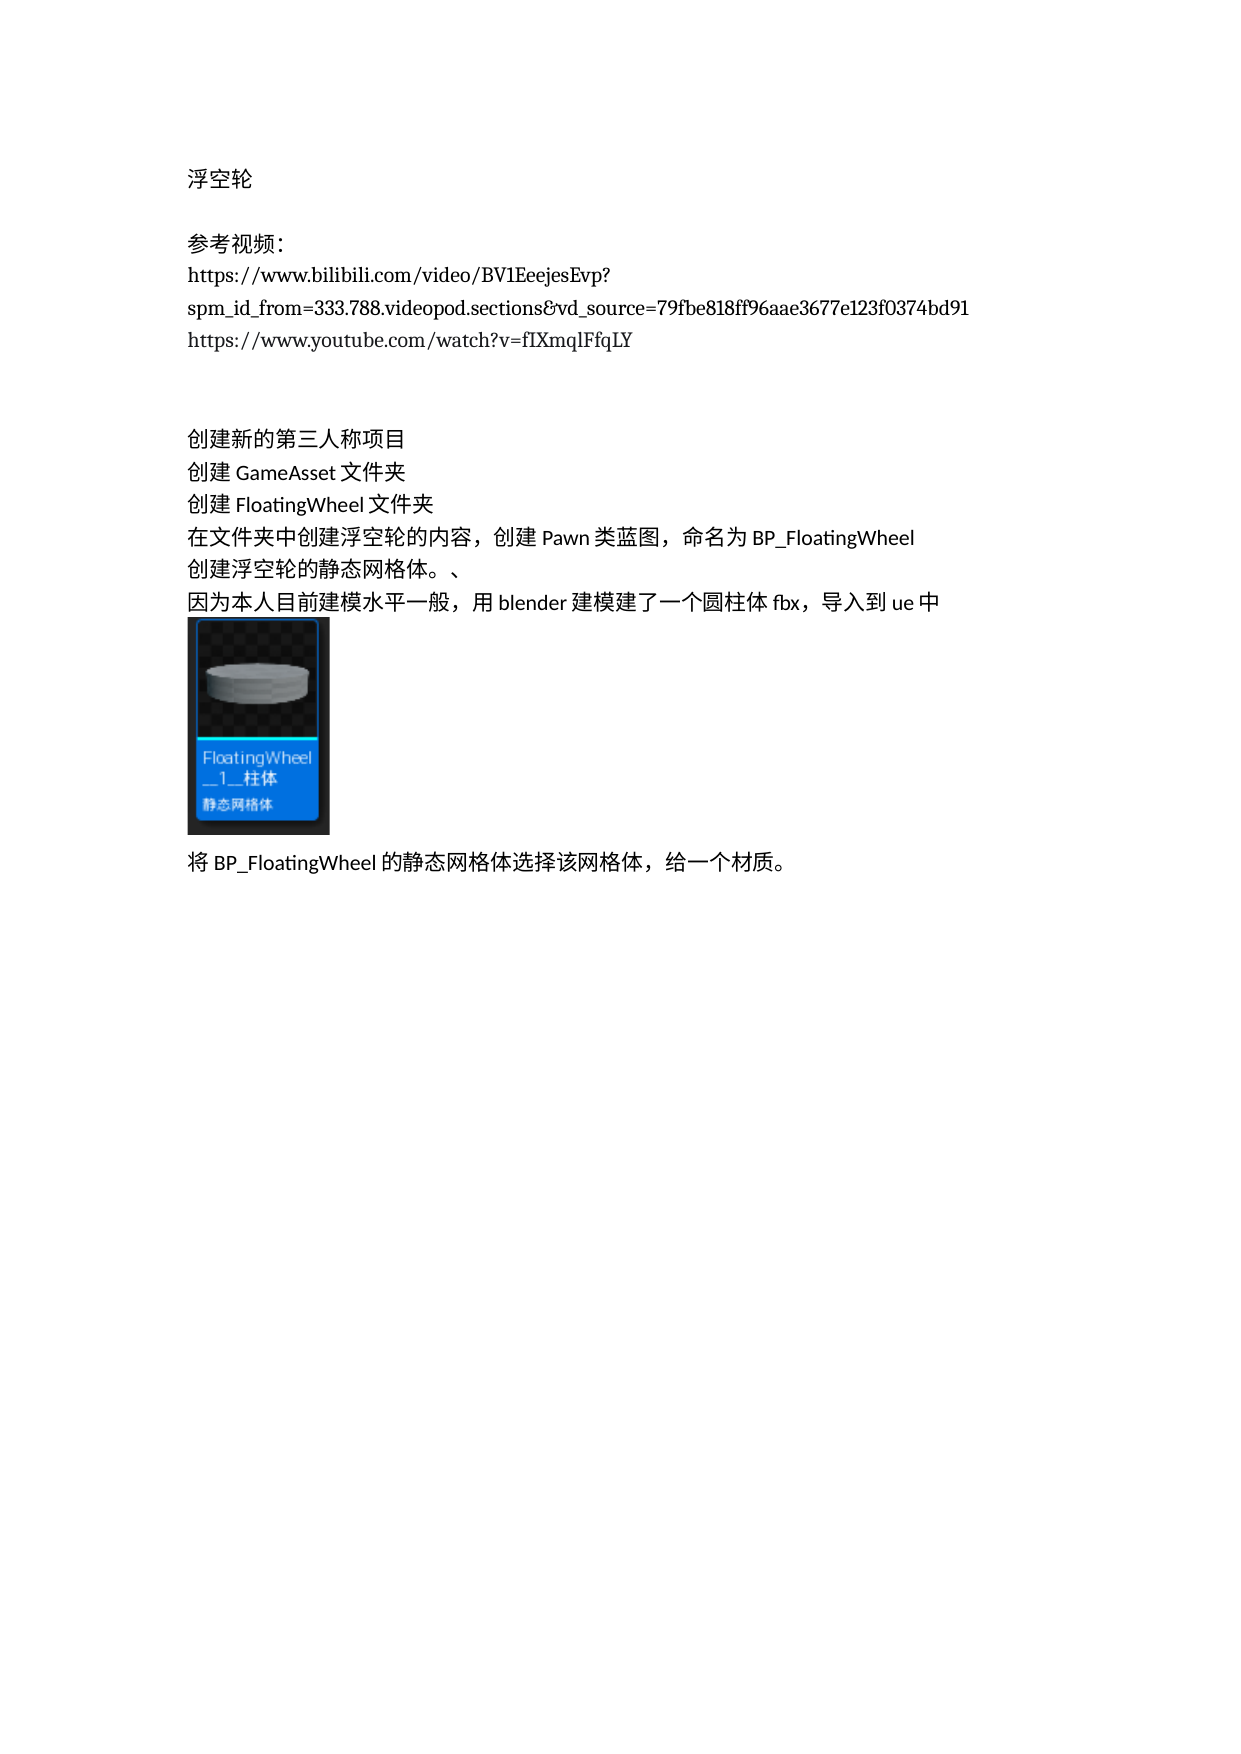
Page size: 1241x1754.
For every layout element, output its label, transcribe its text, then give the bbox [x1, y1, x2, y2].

text 创建浮空轮的静态网格体。、 [187, 552, 1053, 584]
text 参考视频： [187, 227, 1053, 259]
text 将BP_FloatingWheel的静态网格体选择该网格体，给一个材质。 [187, 844, 1053, 877]
text 浮空轮 [187, 162, 1053, 194]
picture [187, 617, 330, 835]
text 创建GameAsset文件夹 [187, 454, 1053, 487]
text 创建FloatingWheel文件夹 [187, 487, 1053, 519]
text 因为本人目前建模水平一般，用blender建模建了一个圆柱体fbx，导入到ue中 [187, 584, 1053, 617]
text 在文件夹中创建浮空轮的内容，创建Pawn类蓝图，命名为BP_FloatingWheel [187, 519, 1053, 552]
text 创建新的第三人称项目 [187, 422, 1053, 454]
text https://www.youtube.com/watch?v=fIXmqlFfqLY [187, 324, 1053, 357]
text https://www.bilibili.com/video/BV1EeejesEvp?spm_id_from=333.788.videopod.sections&vd_source=79fbe818ff96aae3677e123f0374bd91 [187, 259, 1053, 324]
